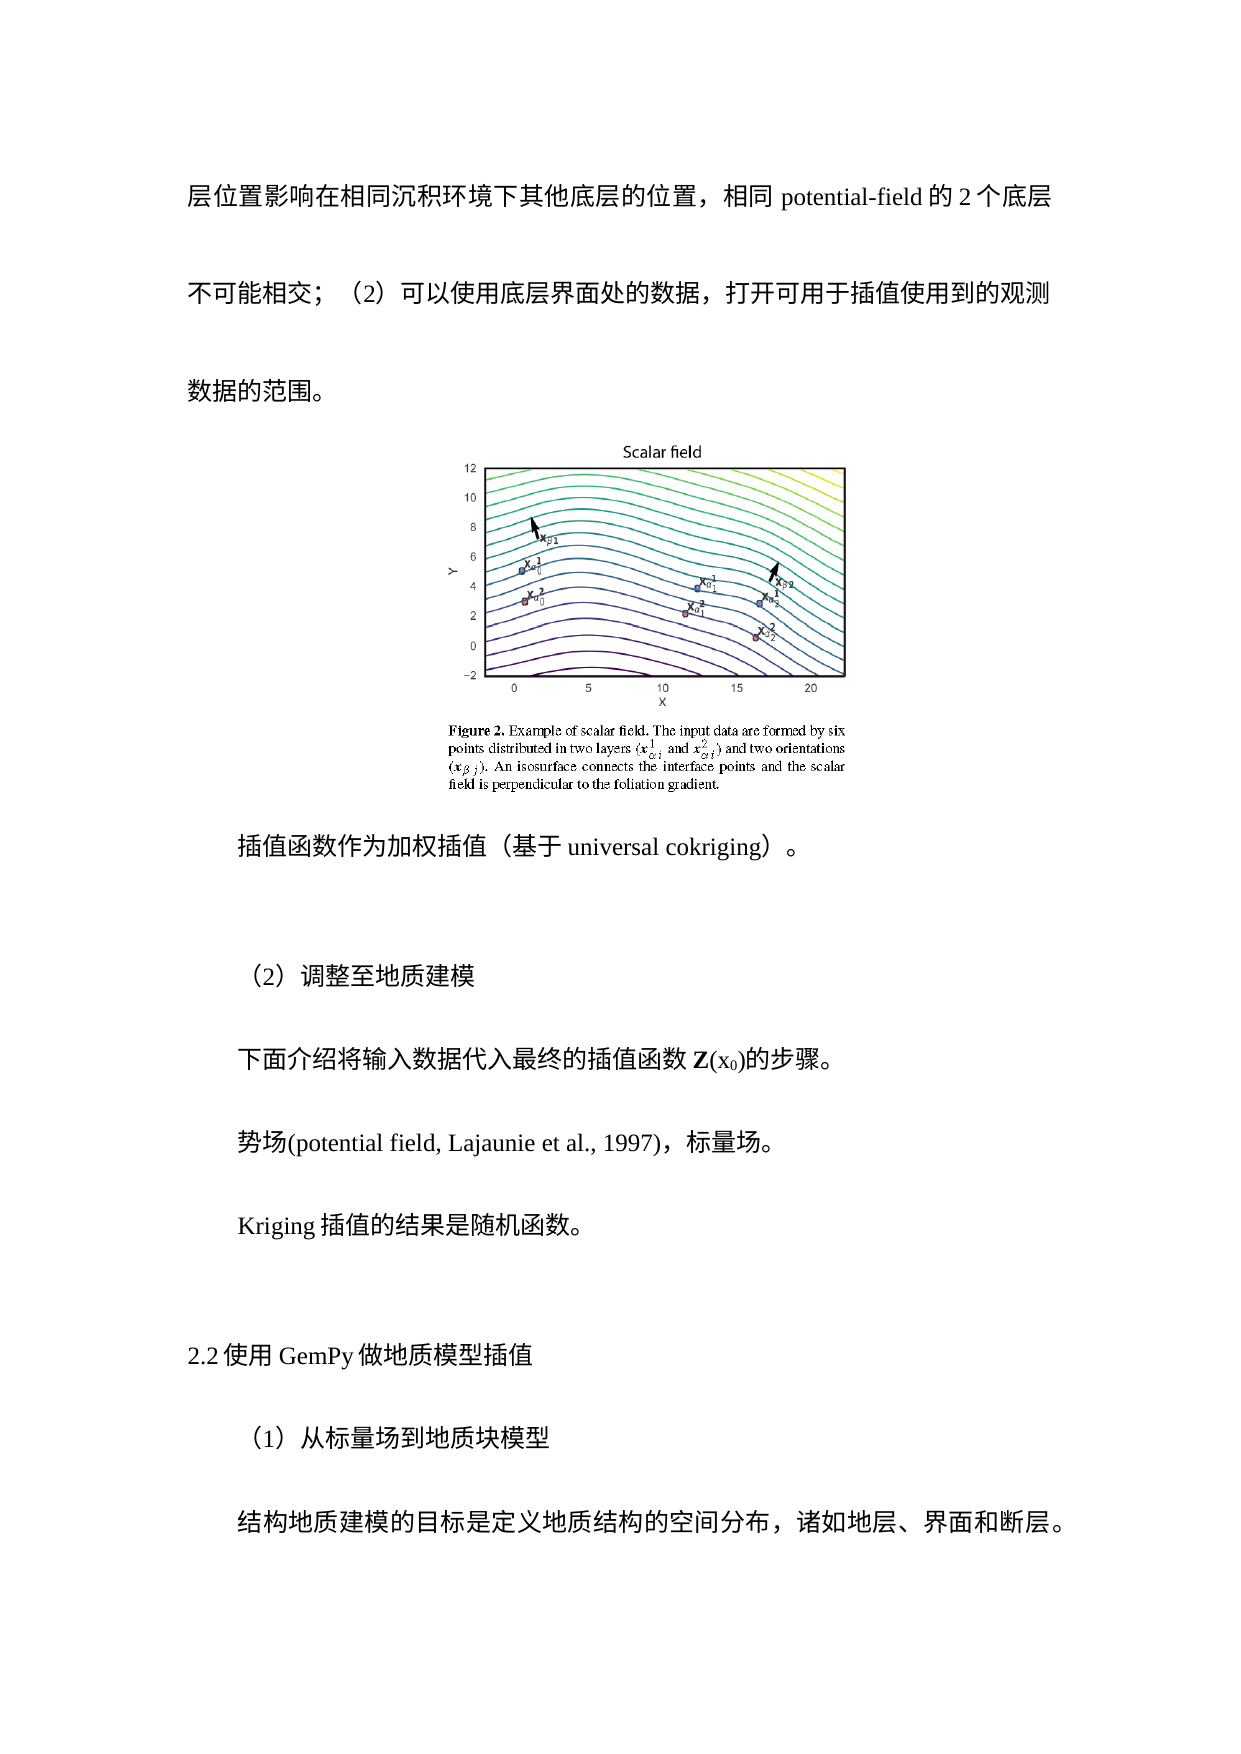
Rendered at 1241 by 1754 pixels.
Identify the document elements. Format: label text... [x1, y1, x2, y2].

text （1）从标量场到地质块模型 [187, 1404, 1053, 1469]
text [187, 162, 1053, 422]
text 2.2使用GemPy做地质模型插值 [187, 1321, 1053, 1386]
text Kriging插值的结果是随机函数。 [187, 1191, 1053, 1256]
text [187, 1488, 1053, 1553]
text 下面介绍将输入数据代入最终的插值函数Z(x0)的步骤。 [187, 1025, 1053, 1090]
text 势场(potential field, Lajaunie et al., 1997)，标量场。 [187, 1108, 1053, 1173]
text 插值函数作为加权插值（基于universal cokriging）。 [187, 812, 1053, 877]
text （2）调整至地质建模 [187, 942, 1053, 1007]
